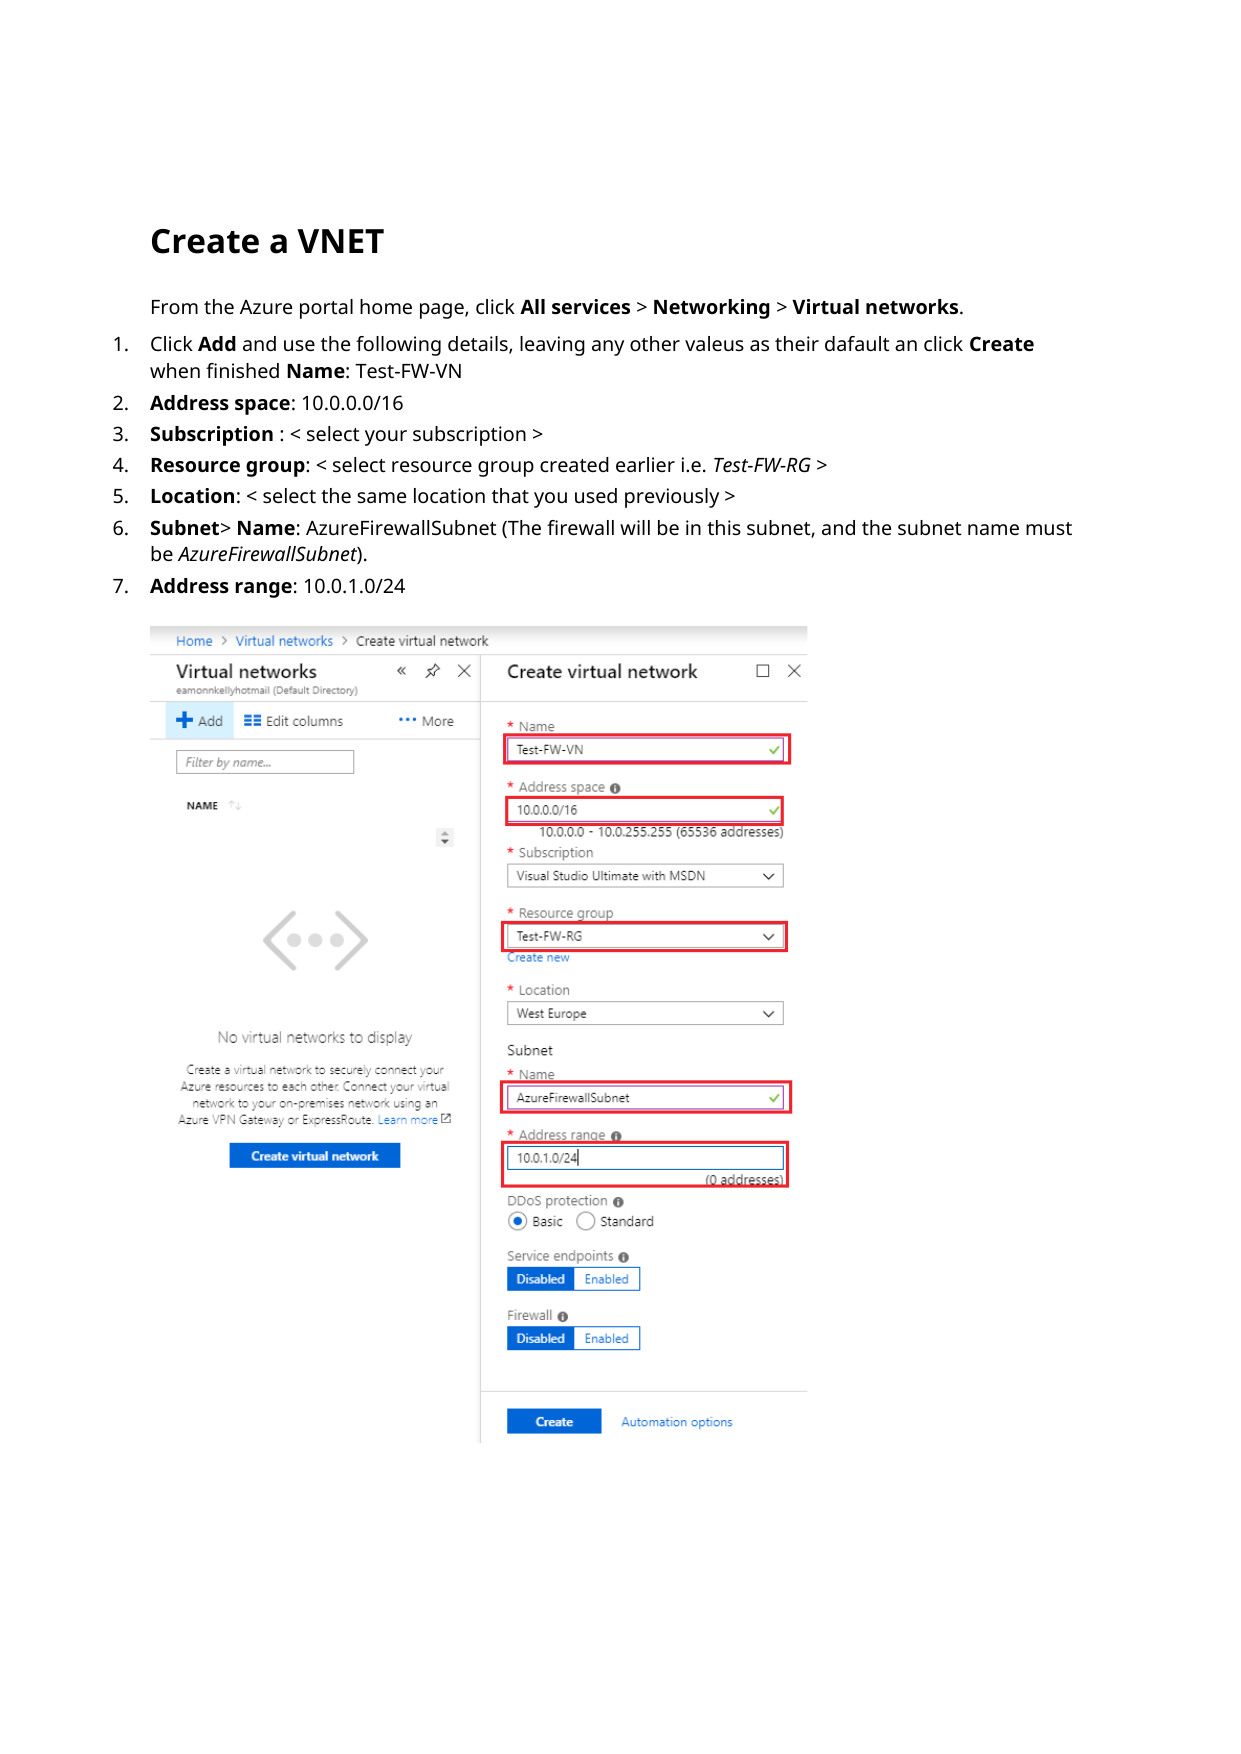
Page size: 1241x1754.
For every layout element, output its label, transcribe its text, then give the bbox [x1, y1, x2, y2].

list Subscription : < select your subscription > [112, 420, 1090, 447]
list Address space: 10.0.0.0/16 [112, 389, 1090, 416]
text Create a VNET [150, 218, 1090, 264]
list Resource group: < select resource group created earlier i.e. Test-FW-RG > [112, 451, 1090, 478]
list Address range: 10.0.1.0/24 [112, 572, 1090, 599]
list Location: < select the same location that you used previously > [112, 482, 1090, 509]
list Subnet> Name: AzureFirewallSubnet (The firewall will be in this subnet, and the subnet name must be AzureFirewallSubnet). [112, 514, 1090, 568]
text From the Azure portal home page, click All services > Networking > Virtual networks. [150, 287, 1090, 320]
list Click Add and use the following details, leaving any other valeus as their dafault an click Create when finished Name: Test-FW-VN [112, 331, 1090, 384]
